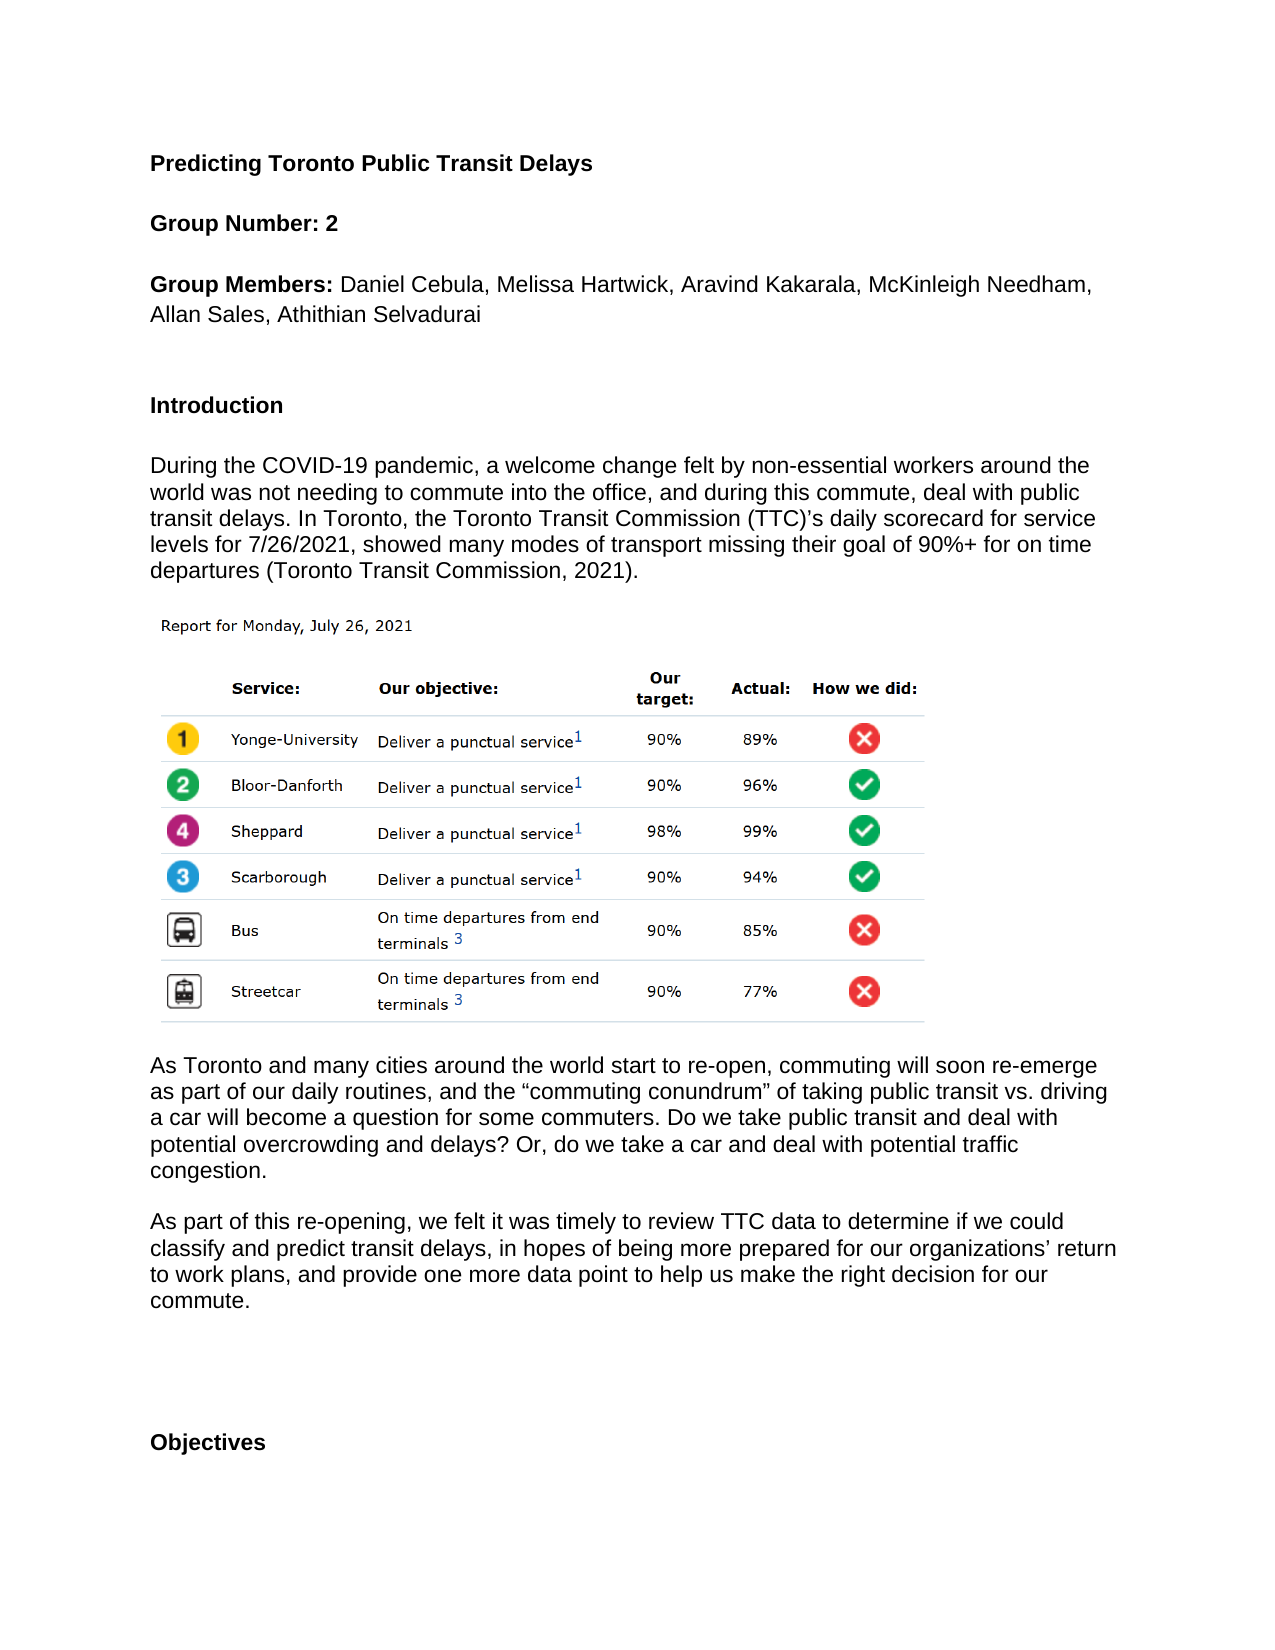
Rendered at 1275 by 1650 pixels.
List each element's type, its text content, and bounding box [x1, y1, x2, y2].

text Group Members: Daniel Cebula, Melissa Hartwick, Aravind Kakarala, McKinleigh Needham, Allan Sales, Athithian Selvadurai [150, 271, 1125, 327]
text Objectives [150, 1429, 1125, 1456]
text Group Number: 2 [150, 210, 1125, 237]
text During the COVID-19 pandemic, a welcome change felt by non-essential workers around the world was not needing to commute into the office, and during this commute, deal with public transit delays. In Toronto, the Toronto Transit Commission (TTC)’s daily scorecard for service levels for 7/26/2021, showed many modes of transport missing their goal of 90%+ for on time departures (Toronto Transit Commission, 2021). [150, 452, 1125, 584]
text As Toronto and many cities around the world start to re-open, commuting will soon re-emerge as part of our daily routines, and the “commuting conundrum” of taking public transit vs. driving a car will become a question for some commuters. Do we take public transit and deal with potential overcrowding and delays? Or, do we take a car and deal with potential traffic congestion. [150, 1052, 1125, 1183]
text As part of this re-opening, we felt it was timely to review TTC data to determine if we could classify and predict transit delays, in hopes of being more prepared for our organizations’ return to work plans, and provide one more data point to help us make the right decision for our commute. [150, 1208, 1125, 1314]
text Predicting Toronto Public Transit Delays [150, 150, 1125, 176]
text Introduction [150, 392, 1125, 418]
picture [150, 608, 926, 1027]
